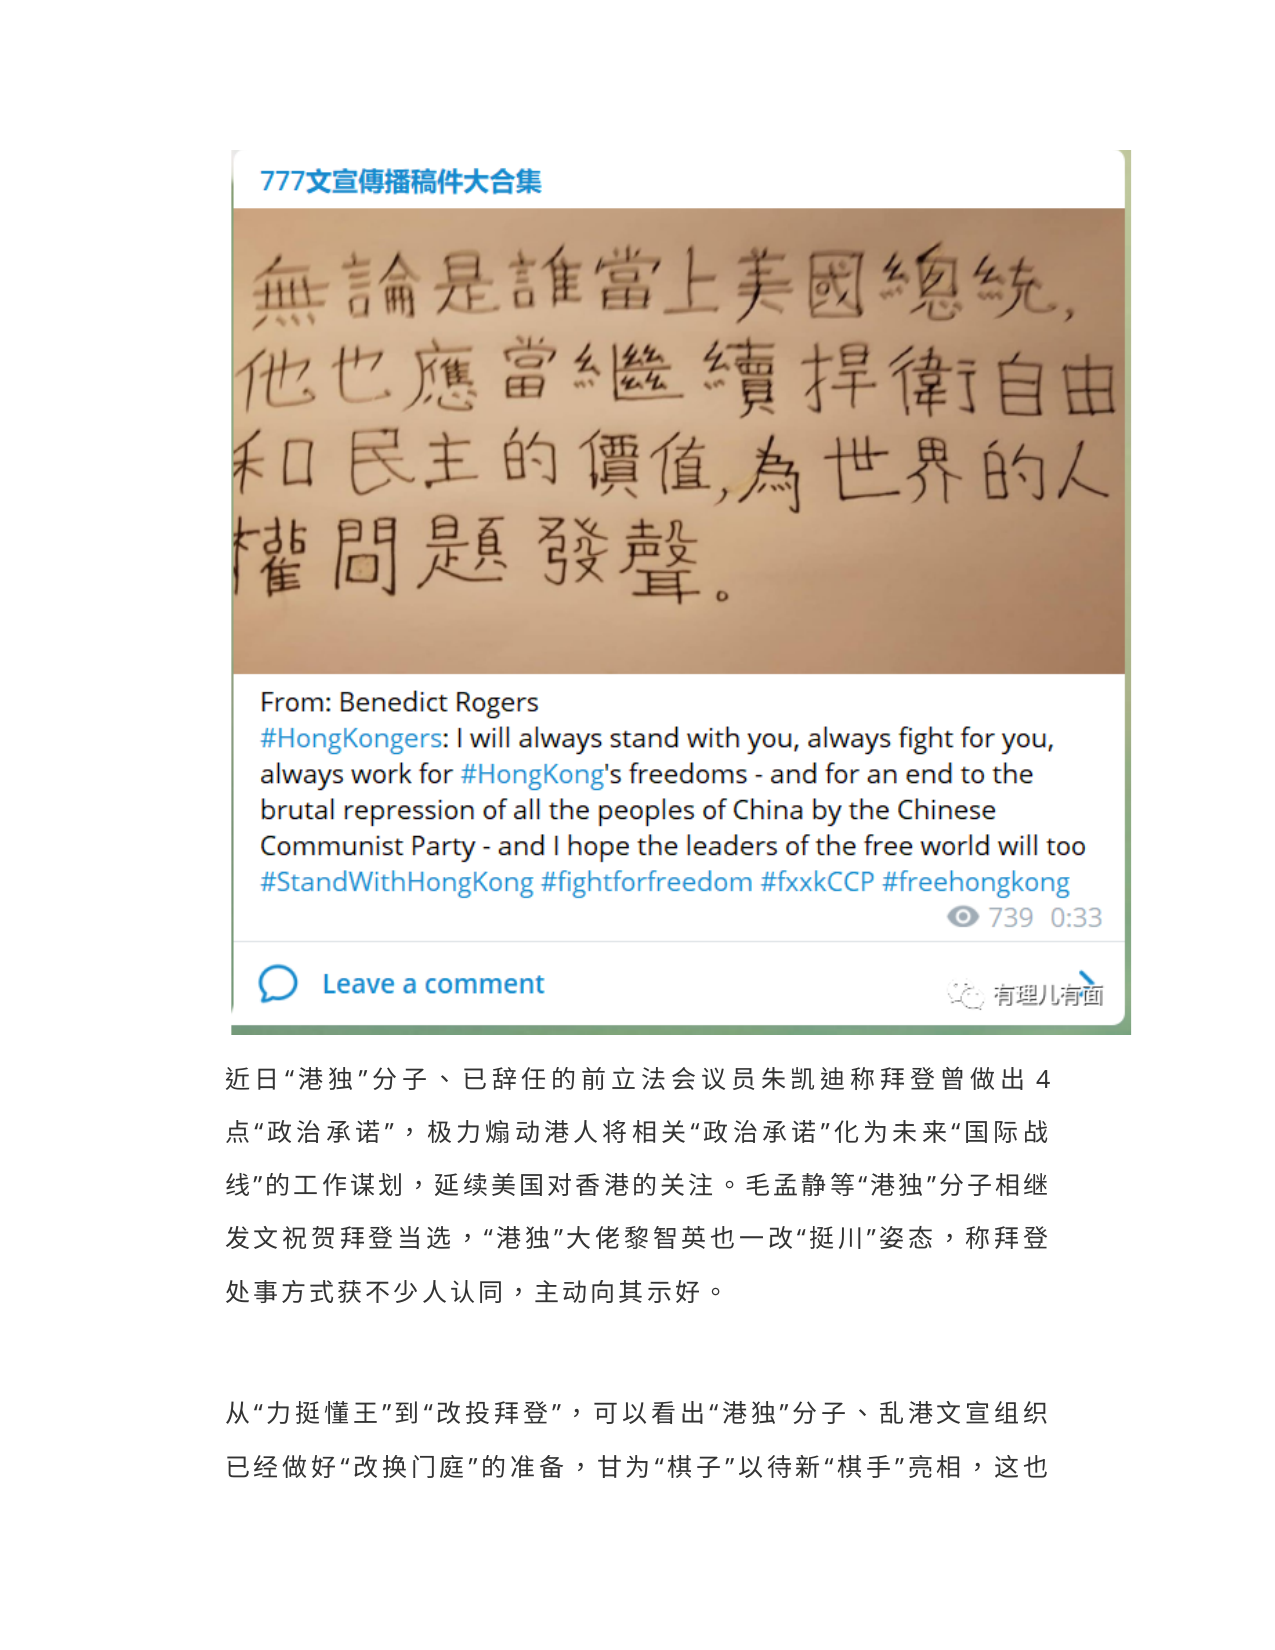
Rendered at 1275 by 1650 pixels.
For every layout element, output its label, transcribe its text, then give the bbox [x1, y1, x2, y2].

text 近日“港独”分子、已辞任的前立法会议员朱凯迪称拜登曾做出4点“政治承诺”，极力煽动港人将相关“政治承诺”化为未来“国际战线”的工作谋划，延续美国对香港的关注。毛孟静等“港独”分子相继发文祝贺拜登当选，“港独”大佬黎智英也一改“挺川”姿态，称拜登处事方式获不少人认同，主动向其示好。 [225, 1043, 1050, 1308]
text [225, 1377, 1050, 1483]
picture [231, 150, 1132, 1035]
